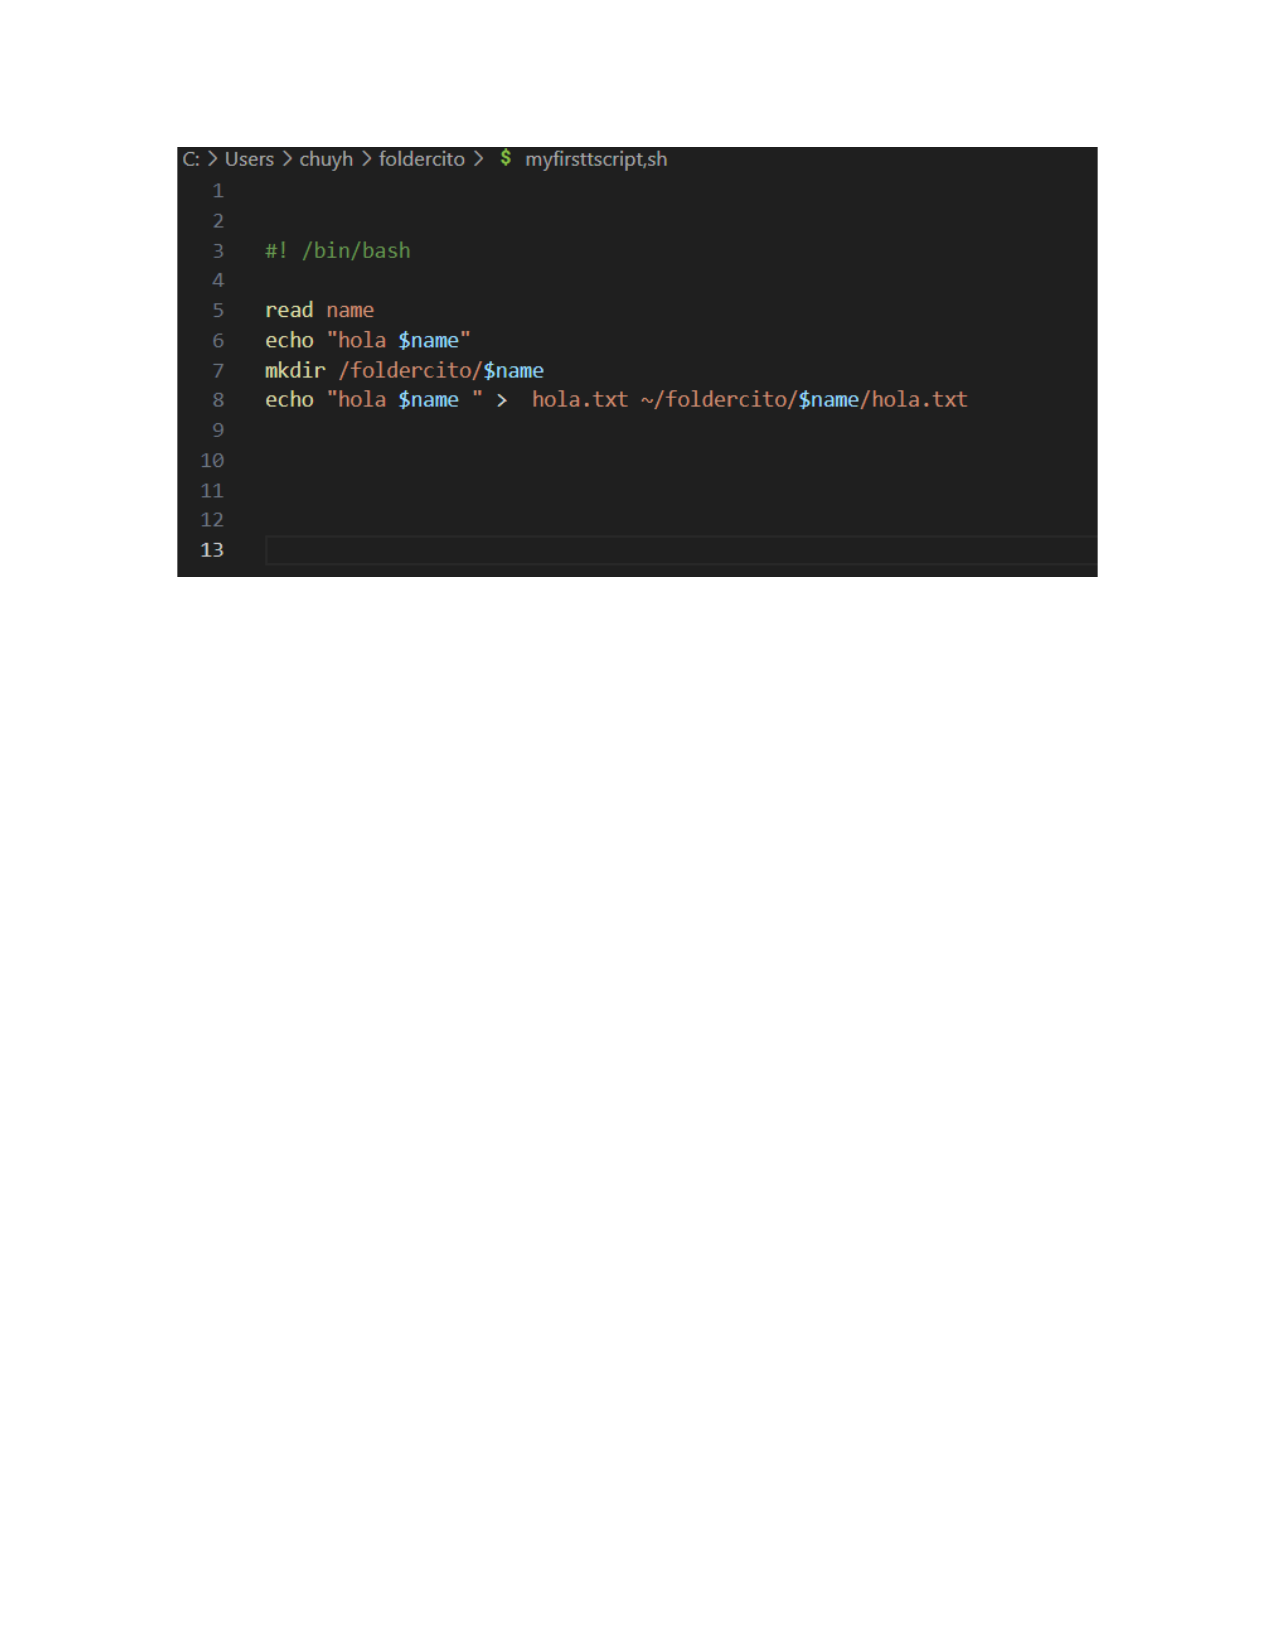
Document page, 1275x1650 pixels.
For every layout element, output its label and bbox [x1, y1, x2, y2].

picture [177, 147, 1098, 577]
